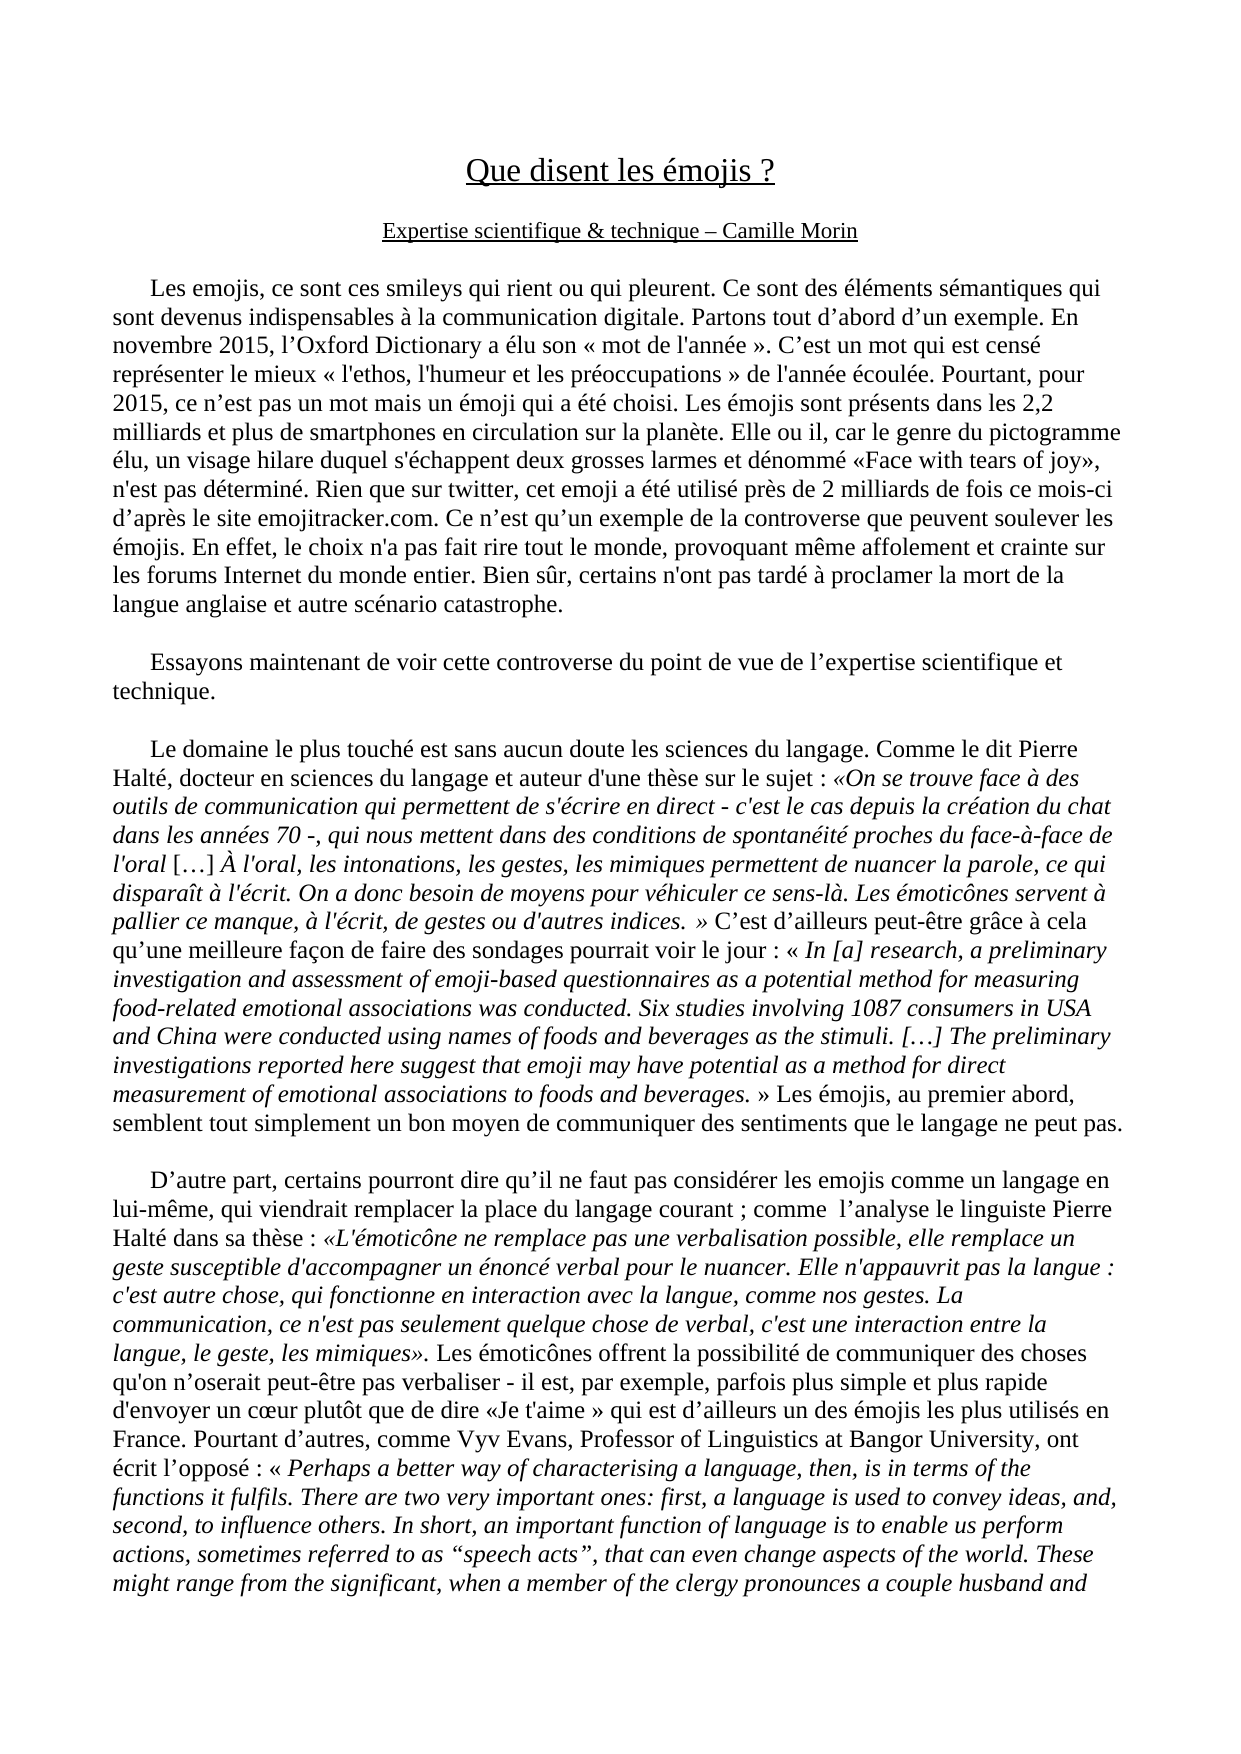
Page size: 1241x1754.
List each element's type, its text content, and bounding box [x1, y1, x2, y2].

text Expertise scientifique & technique – Camille Morin [112, 217, 1128, 244]
text Le domaine le plus touché est sans aucun doute les sciences du langage. Comme le dit Pierre Halté, docteur en sciences du langage et auteur d'une thèse sur le sujet : «On se trouve face à des outils de communication qui permettent de s'écrire en direct - c'est le cas depuis la création du chat dans les années 70 -, qui nous mettent dans des conditions de spontanéité proches du face-à-face de l'oral […] À l'oral, les intonations, les gestes, les mimiques permettent de nuancer la parole, ce qui disparaît à l'écrit. On a donc besoin de moyens pour véhiculer ce sens-là. Les émoticônes servent à pallier ce manque, à l'écrit, de gestes ou d'autres indices. » C’est d’ailleurs peut-être grâce à cela qu’une meilleure façon de faire des sondages pourrait voir le jour : « In [a] research, a preliminary investigation and assessment of emoji-based questionnaires as a potential method for measuring food-related emotional associations was conducted. Six studies involving 1087 consumers in USA and China were conducted using names of foods and beverages as the stimuli. […] The preliminary investigations reported here suggest that emoji may have potential as a method for direct measurement of emotional associations to foods and beverages. » Les émojis, au premier abord, semblent tout simplement un bon moyen de communiquer des sentiments que le langage ne peut pas. [112, 734, 1128, 1136]
text Essayons maintenant de voir cette controverse du point de vue de l’expertise scientifique et technique. [112, 647, 1128, 705]
text Que disent les émojis ? [112, 150, 1128, 188]
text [112, 1166, 1128, 1597]
text Les emojis, ce sont ces smileys qui rient ou qui pleurent. Ce sont des éléments sémantiques qui sont devenus indispensables à la communication digitale. Partons tout d’abord d’un exemple. En novembre 2015, l’Oxford Dictionary a élu son « mot de l'année ». C’est un mot qui est censé représenter le mieux « l'ethos, l'humeur et les préoccupations » de l'année écoulée. Pourtant, pour 2015, ce n’est pas un mot mais un émoji qui a été choisi. Les émojis sont présents dans les 2,2 milliards et plus de smartphones en circulation sur la planète. Elle ou il, car le genre du pictogramme élu, un visage hilare duquel s'échappent deux grosses larmes et dénommé «Face with tears of joy», n'est pas déterminé. Rien que sur twitter, cet emoji a été utilisé près de 2 milliards de fois ce mois-ci d’après le site emojitracker.com. Ce n’est qu’un exemple de la controverse que peuvent soulever les émojis. En effet, le choix n'a pas fait rire tout le monde, provoquant même affolement et crainte sur les forums Internet du monde entier. Bien sûr, certains n'ont pas tardé à proclamer la mort de la langue anglaise et autre scénario catastrophe. [112, 273, 1128, 618]
